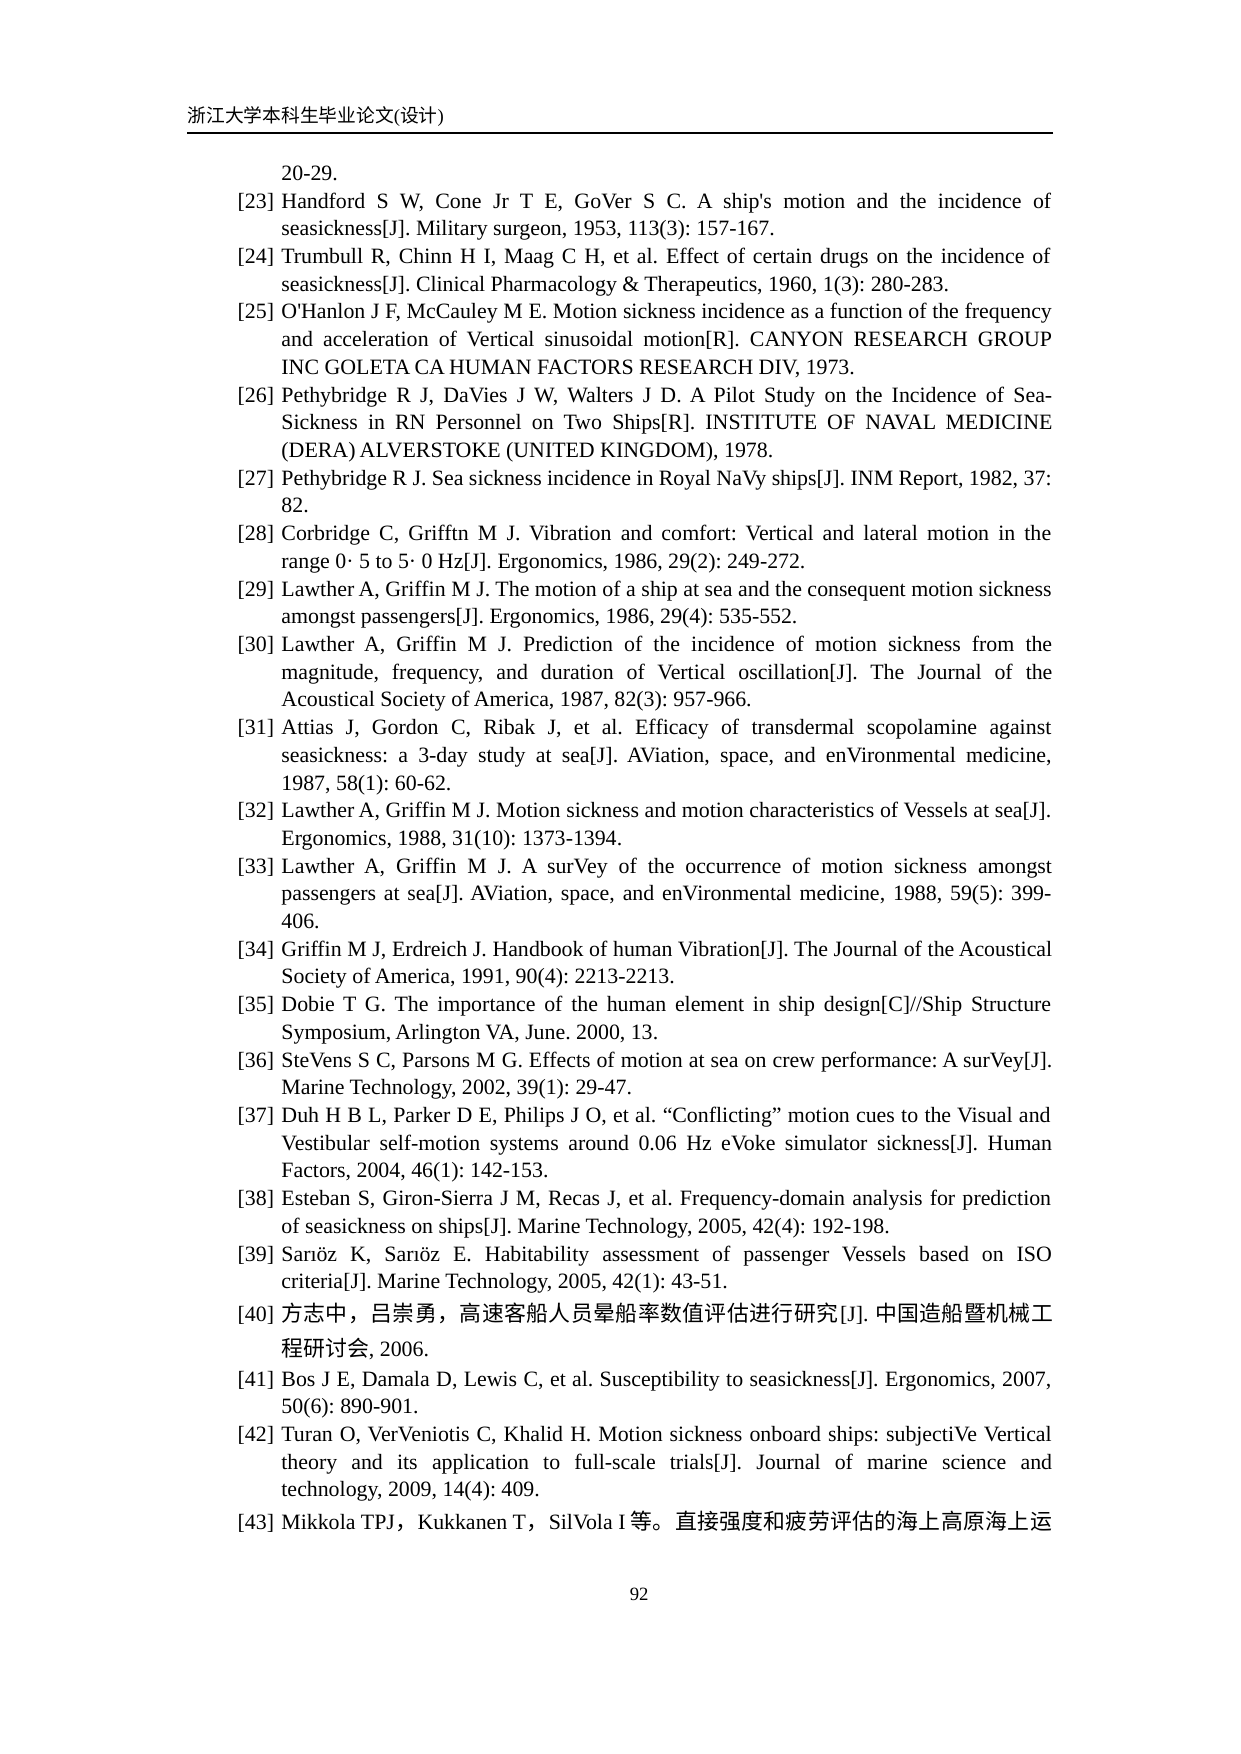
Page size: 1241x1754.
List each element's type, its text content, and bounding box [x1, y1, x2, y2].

list Dobie T G. The importance of the human element in ship design[C]//Ship Structure Symposium, Arlington VA, June. 2000, 13. [237, 991, 1053, 1044]
list Lawther A, Griffin M J. The motion of a ship at sea and the consequent motion sickness amongst passengers[J]. Ergonomics, 1986, 29(4): 535-552. [237, 576, 1053, 628]
list Trumbull R, Chinn H I, Maag C H, et al. Effect of certain drugs on the incidence of seasickness[J]. Clinical Pharmacology & Therapeutics, 1960, 1(3): 280-283. [237, 243, 1053, 296]
list Lawther A, Griffin M J. Prediction of the incidence of motion sickness from the magnitude, frequency, and duration of Vertical oscillation[J]. The Journal of the Acoustical Society of America, 1987, 82(3): 957-966. [237, 631, 1053, 712]
list Pethybridge R J, DaVies J W, Walters J D. A Pilot Study on the Incidence of Sea-Sickness in RN Personnel on Two Ships[R]. INSTITUTE OF NAVAL MEDICINE (DERA) ALVERSTOKE (UNITED KINGDOM), 1978. [237, 382, 1053, 462]
list Griffin M J, Erdreich J. Handbook of human Vibration[J]. The Journal of the Acoustical Society of America, 1991, 90(4): 2213-2213. [237, 936, 1053, 989]
list Pethybridge R J. Sea sickness incidence in Royal NaVy ships[J]. INM Report, 1982, 37: 82. [237, 465, 1053, 518]
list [237, 1504, 1053, 1536]
list Handford S W, Cone Jr T E, GoVer S C. A ship's motion and the incidence of seasickness[J]. Military surgeon, 1953, 113(3): 157-167. [237, 188, 1053, 241]
list Lawther A, Griffin M J. Motion sickness and motion characteristics of Vessels at sea[J]. Ergonomics, 1988, 31(10): 1373-1394. [237, 797, 1053, 850]
list Turan O, VerVeniotis C, Khalid H. Motion sickness onboard ships: subjectiVe Vertical theory and its application to full-scale trials[J]. Journal of marine science and technology, 2009, 14(4): 409. [237, 1421, 1053, 1502]
list Esteban S, Giron-Sierra J M, Recas J, et al. Frequency-domain analysis for prediction of seasickness on ships[J]. Marine Technology, 2005, 42(4): 192-198. [237, 1185, 1053, 1238]
list Corbridge C, Grifftn M J. Vibration and comfort: Vertical and lateral motion in the range 0· 5 to 5· 0 Hz[J]. Ergonomics, 1986, 29(2): 249-272. [237, 520, 1053, 573]
list O'Hanlon J F, McCauley M E. Motion sickness incidence as a function of the frequency and acceleration of Vertical sinusoidal motion[R]. CANYON RESEARCH GROUP INC GOLETA CA HUMAN FACTORS RESEARCH DIV, 1973. [237, 298, 1053, 379]
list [237, 160, 1053, 185]
list SteVens S C, Parsons M G. Effects of motion at sea on crew performance: A surVey[J]. Marine Technology, 2002, 39(1): 29-47. [237, 1047, 1053, 1099]
list Lawther A, Griffin M J. A surVey of the occurrence of motion sickness amongst passengers at sea[J]. AViation, space, and enVironmental medicine, 1988, 59(5): 399-406. [237, 853, 1053, 933]
list 方志中，吕崇勇，高速客船人员晕船率数值评估进行研究[J]. 中国造船暨机械工程研讨会, 2006. [237, 1296, 1053, 1362]
list Attias J, Gordon C, Ribak J, et al. Efficacy of transdermal scopolamine against seasickness: a 3-day study at sea[J]. AViation, space, and enVironmental medicine, 1987, 58(1): 60-62. [237, 714, 1053, 795]
list Duh H B L, Parker D E, Philips J O, et al. “Conflicting” motion cues to the Visual and Vestibular self-motion systems around 0.06 Hz eVoke simulator sickness[J]. Human Factors, 2004, 46(1): 142-153. [237, 1102, 1053, 1183]
list Sarıöz K, Sarıöz E. Habitability assessment of passenger Vessels based on ISO criteria[J]. Marine Technology, 2005, 42(1): 43-51. [237, 1241, 1053, 1293]
list Bos J E, Damala D, Lewis C, et al. Susceptibility to seasickness[J]. Ergonomics, 2007, 50(6): 890-901. [237, 1366, 1053, 1418]
